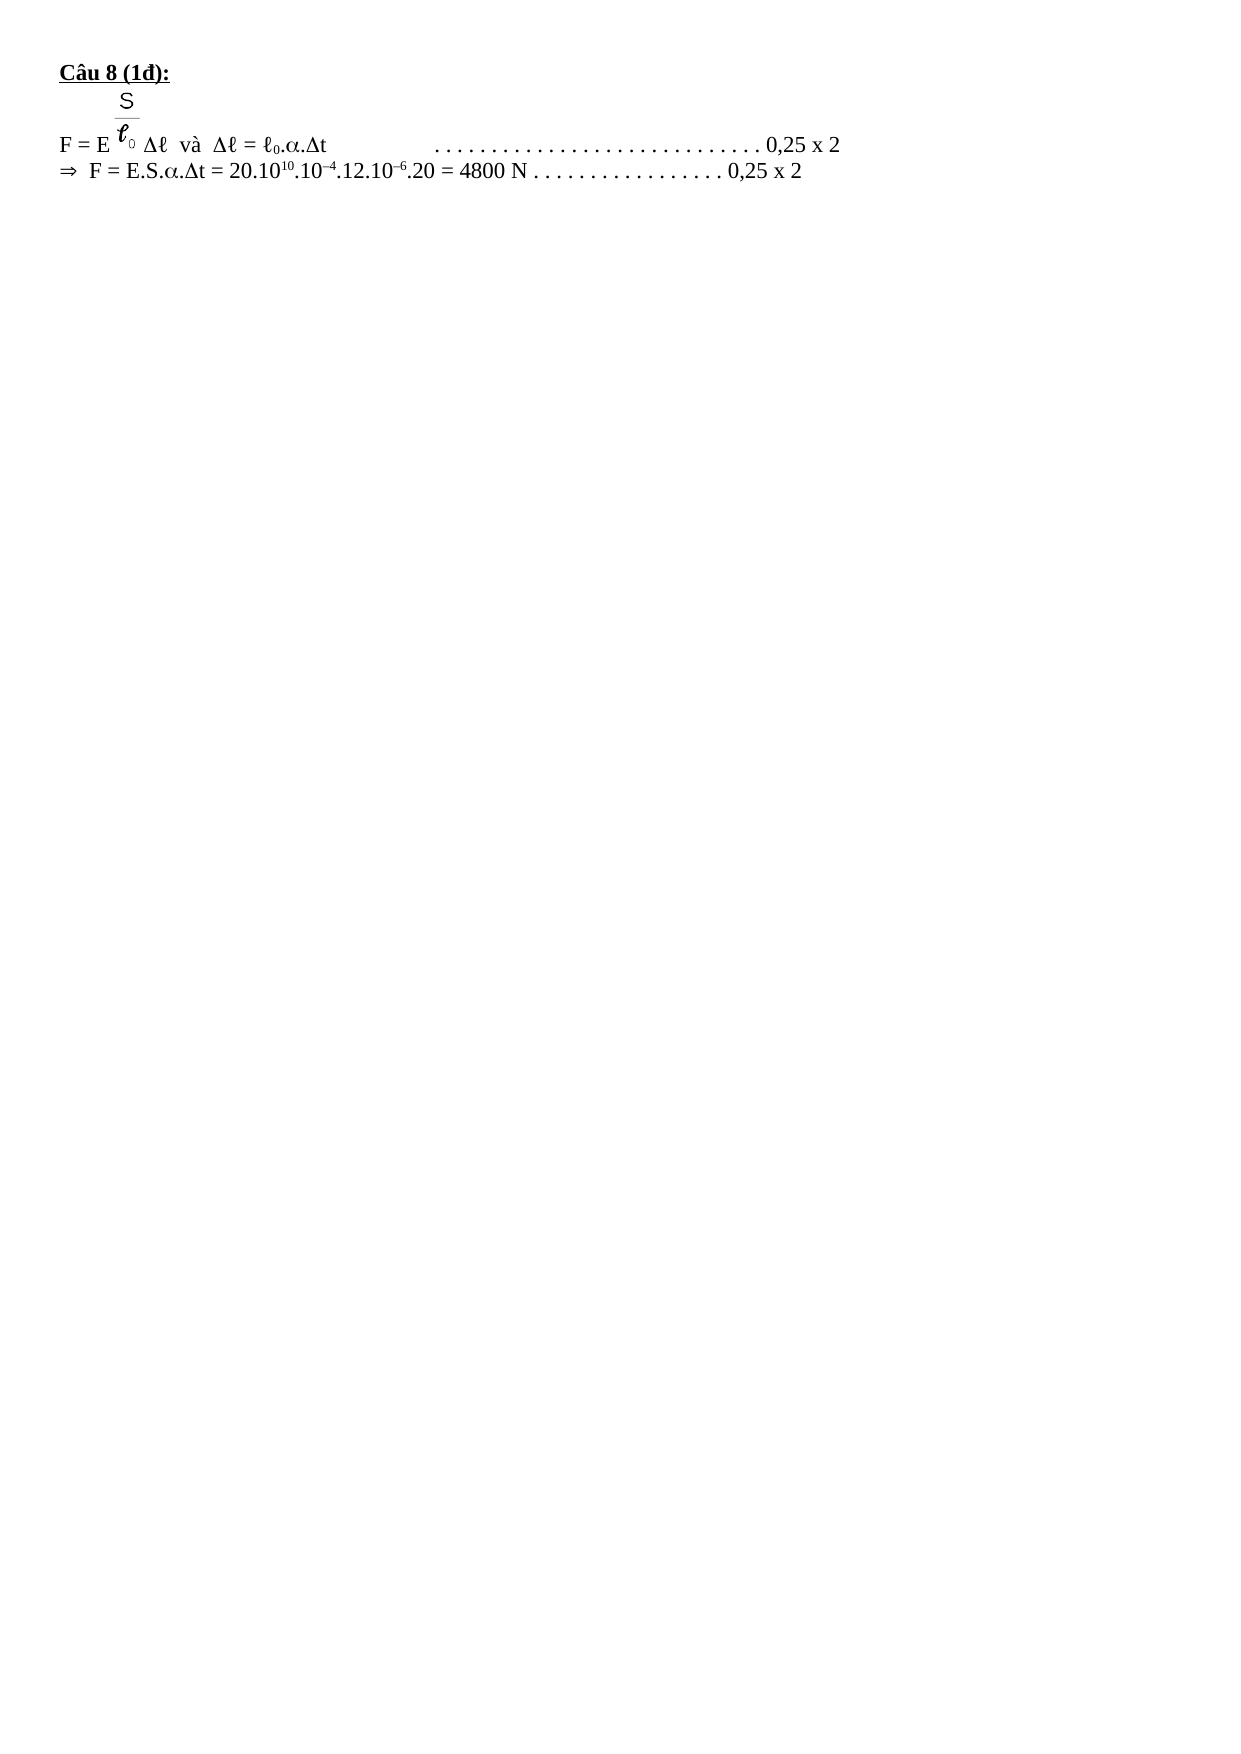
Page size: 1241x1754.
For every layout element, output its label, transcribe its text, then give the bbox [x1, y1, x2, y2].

text F = Eℓ và ℓ = ℓ0..t . . . . . . . . . . . . . . . . . . . . . . . . . . . . . 0,25 x 2 [59, 85, 1181, 158]
text Câu 8 (1đ): [59, 59, 1181, 85]
text F = E.S..t = 20.1010.10–4.12.10–6.20 = 4800 N . . . . . . . . . . . . . . . . . 0,25 x 2 [59, 158, 1181, 184]
